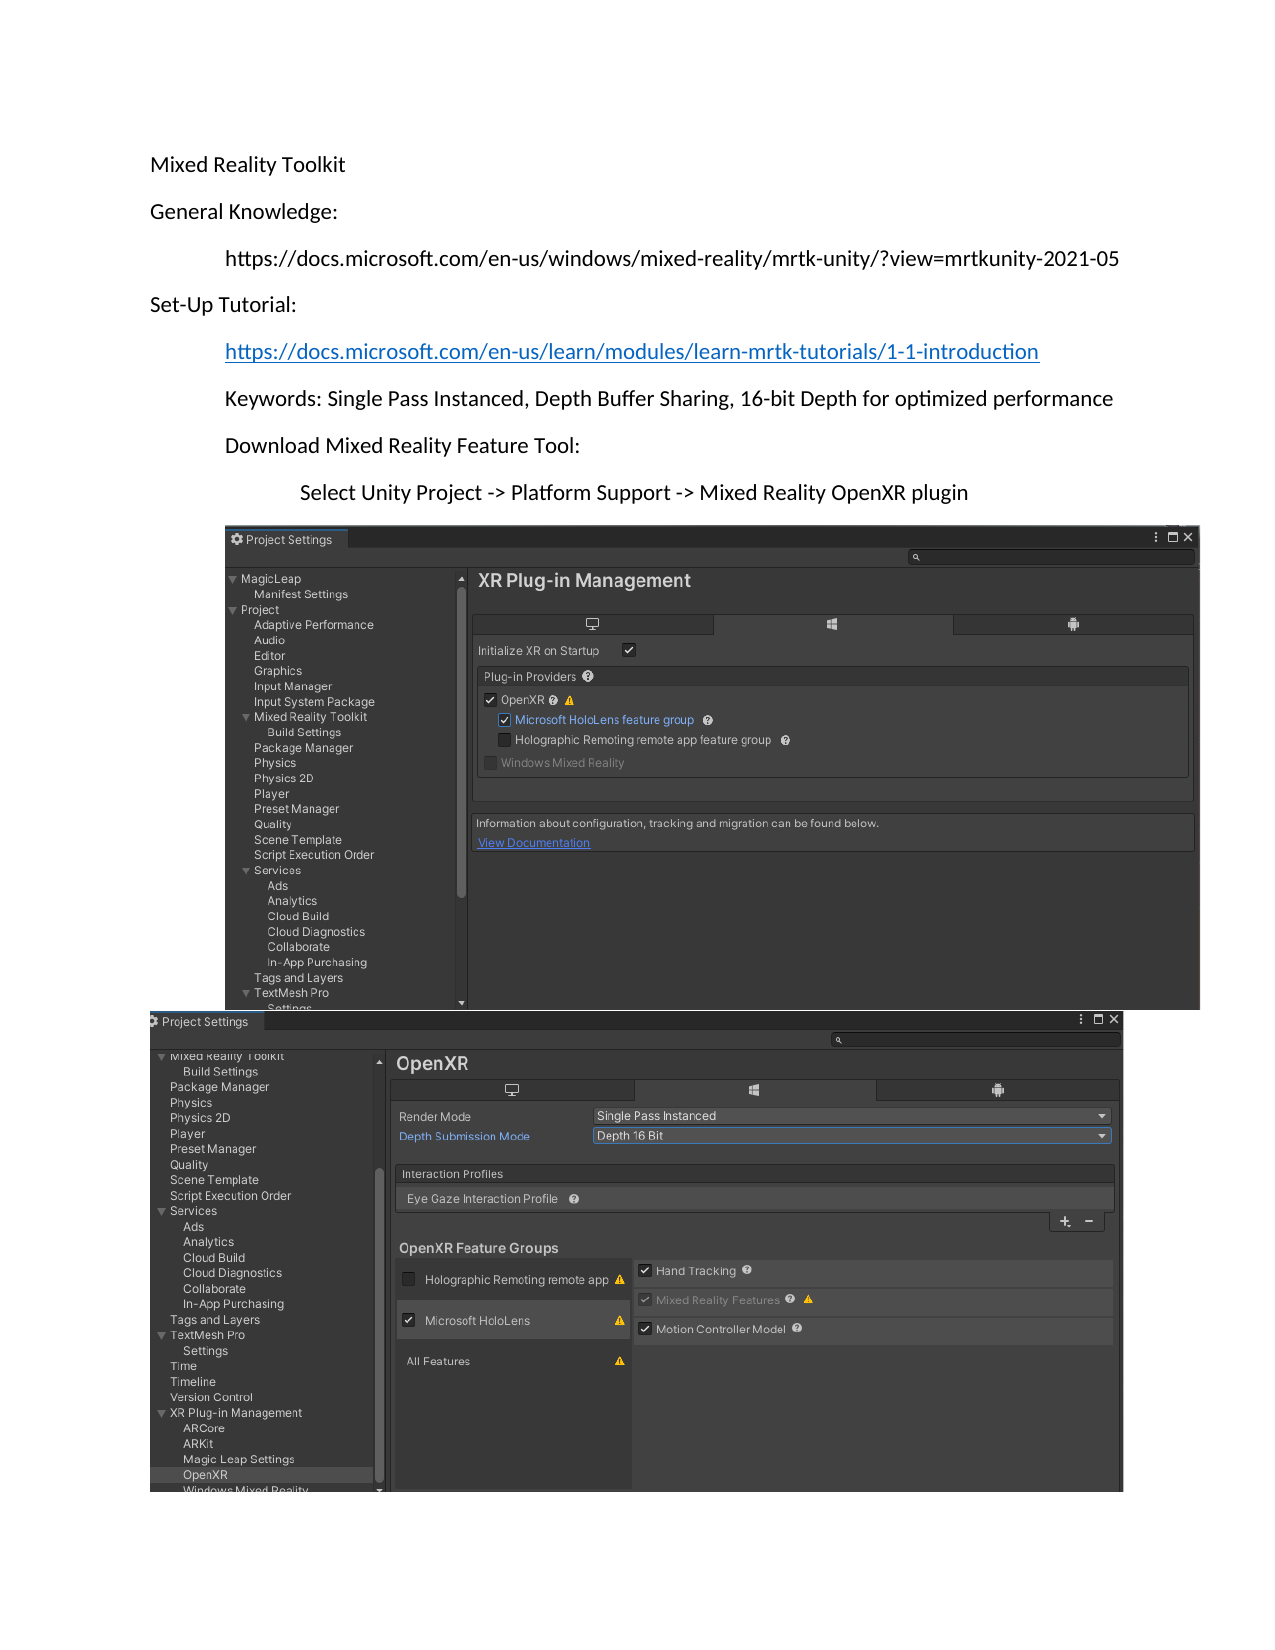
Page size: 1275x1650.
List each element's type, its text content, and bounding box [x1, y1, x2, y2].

text https://docs.microsoft.com/en-us/windows/mixed-reality/mrtk-unity/?view=mrtkunity-2021-05 [150, 244, 1125, 272]
picture [150, 1011, 1124, 1492]
text Set-Up Tutorial: [150, 291, 1125, 319]
text Download Mixed Reality Feature Tool: [150, 431, 1125, 459]
text Mixed Reality Toolkit [150, 150, 1125, 178]
text https://docs.microsoft.com/en-us/learn/modules/learn-mrtk-tutorials/1-1-introduction [150, 337, 1125, 366]
text Keywords: Single Pass Instanced, Depth Buffer Sharing, 16-bit Depth for optimized performance [150, 384, 1125, 412]
text Select Unity Project -> Platform Support -> Mixed Reality OpenXR plugin [150, 478, 1125, 506]
text General Knowledge: [150, 197, 1125, 225]
picture [225, 525, 1200, 1010]
